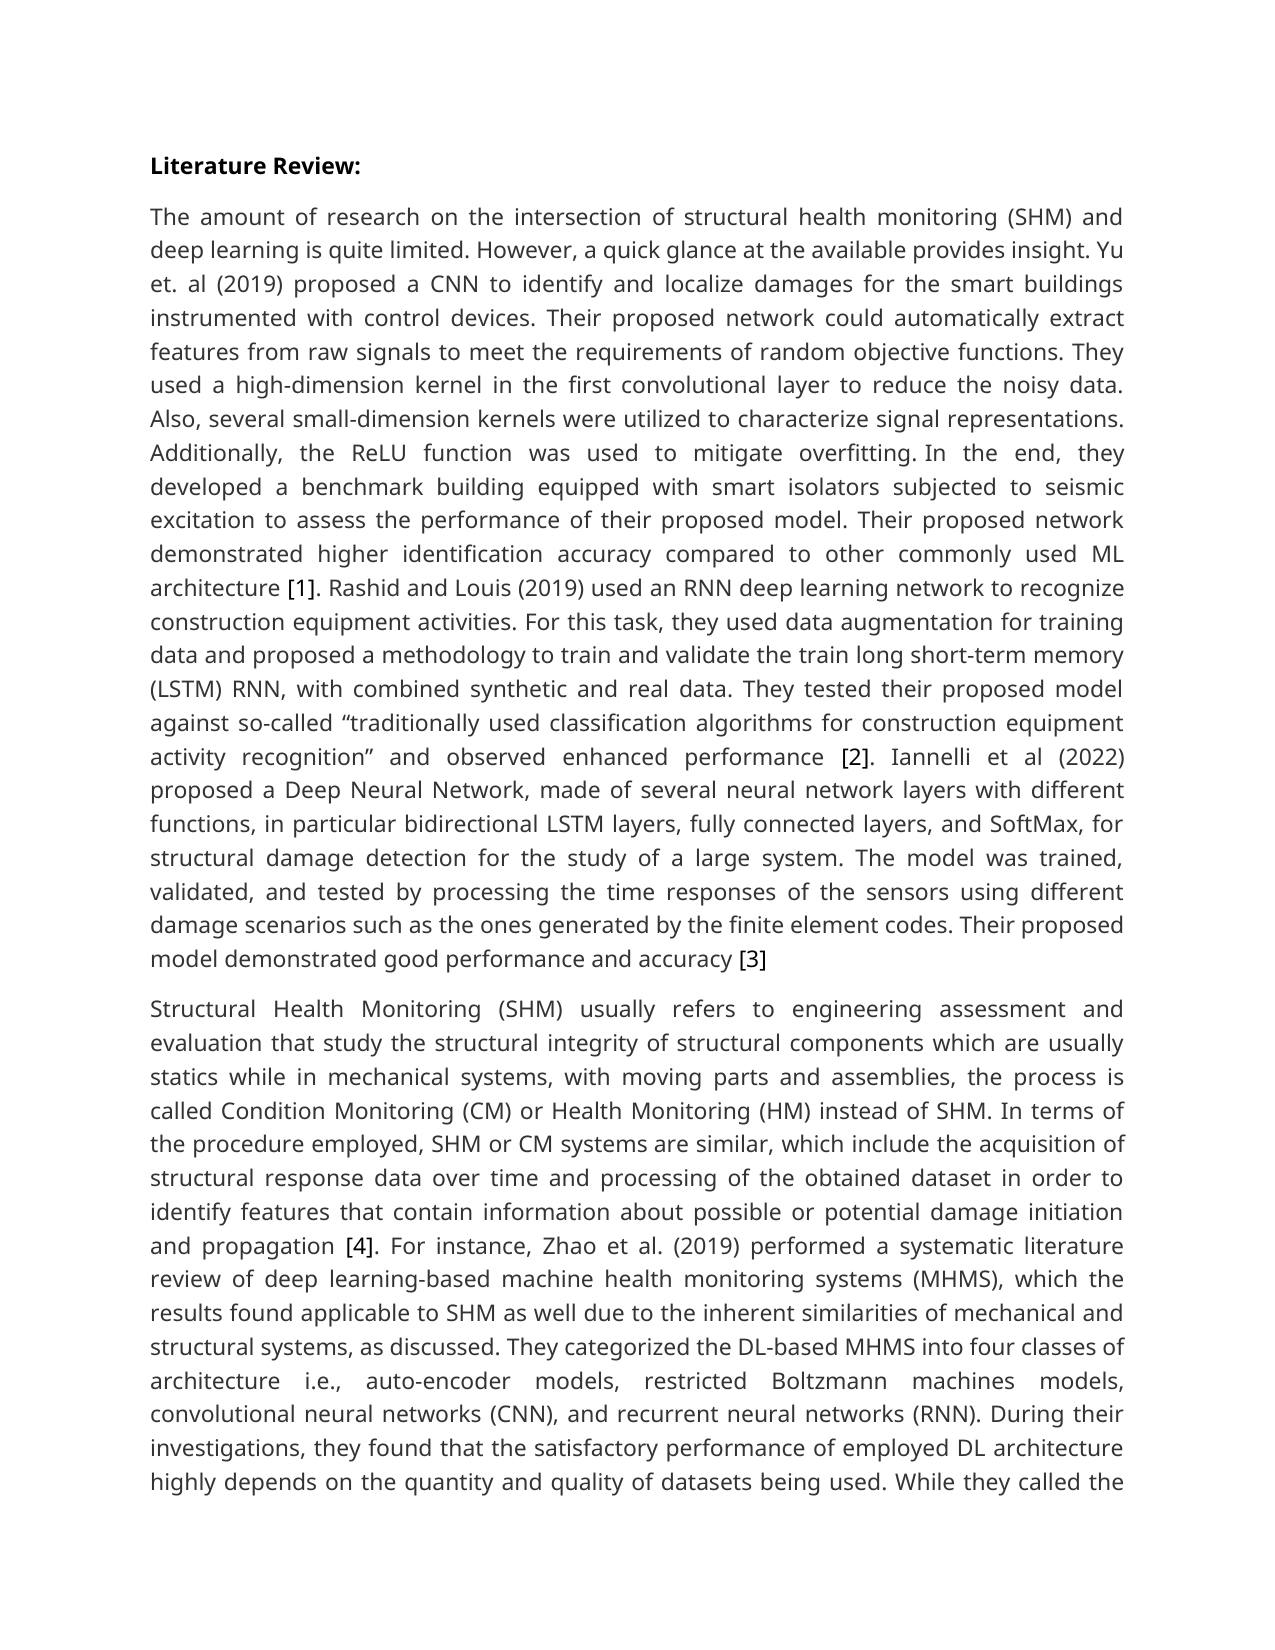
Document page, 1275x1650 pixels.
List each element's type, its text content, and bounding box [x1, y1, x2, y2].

text Literature Review: [150, 150, 1125, 181]
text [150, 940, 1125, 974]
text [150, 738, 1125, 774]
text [150, 1126, 1125, 1162]
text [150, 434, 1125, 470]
